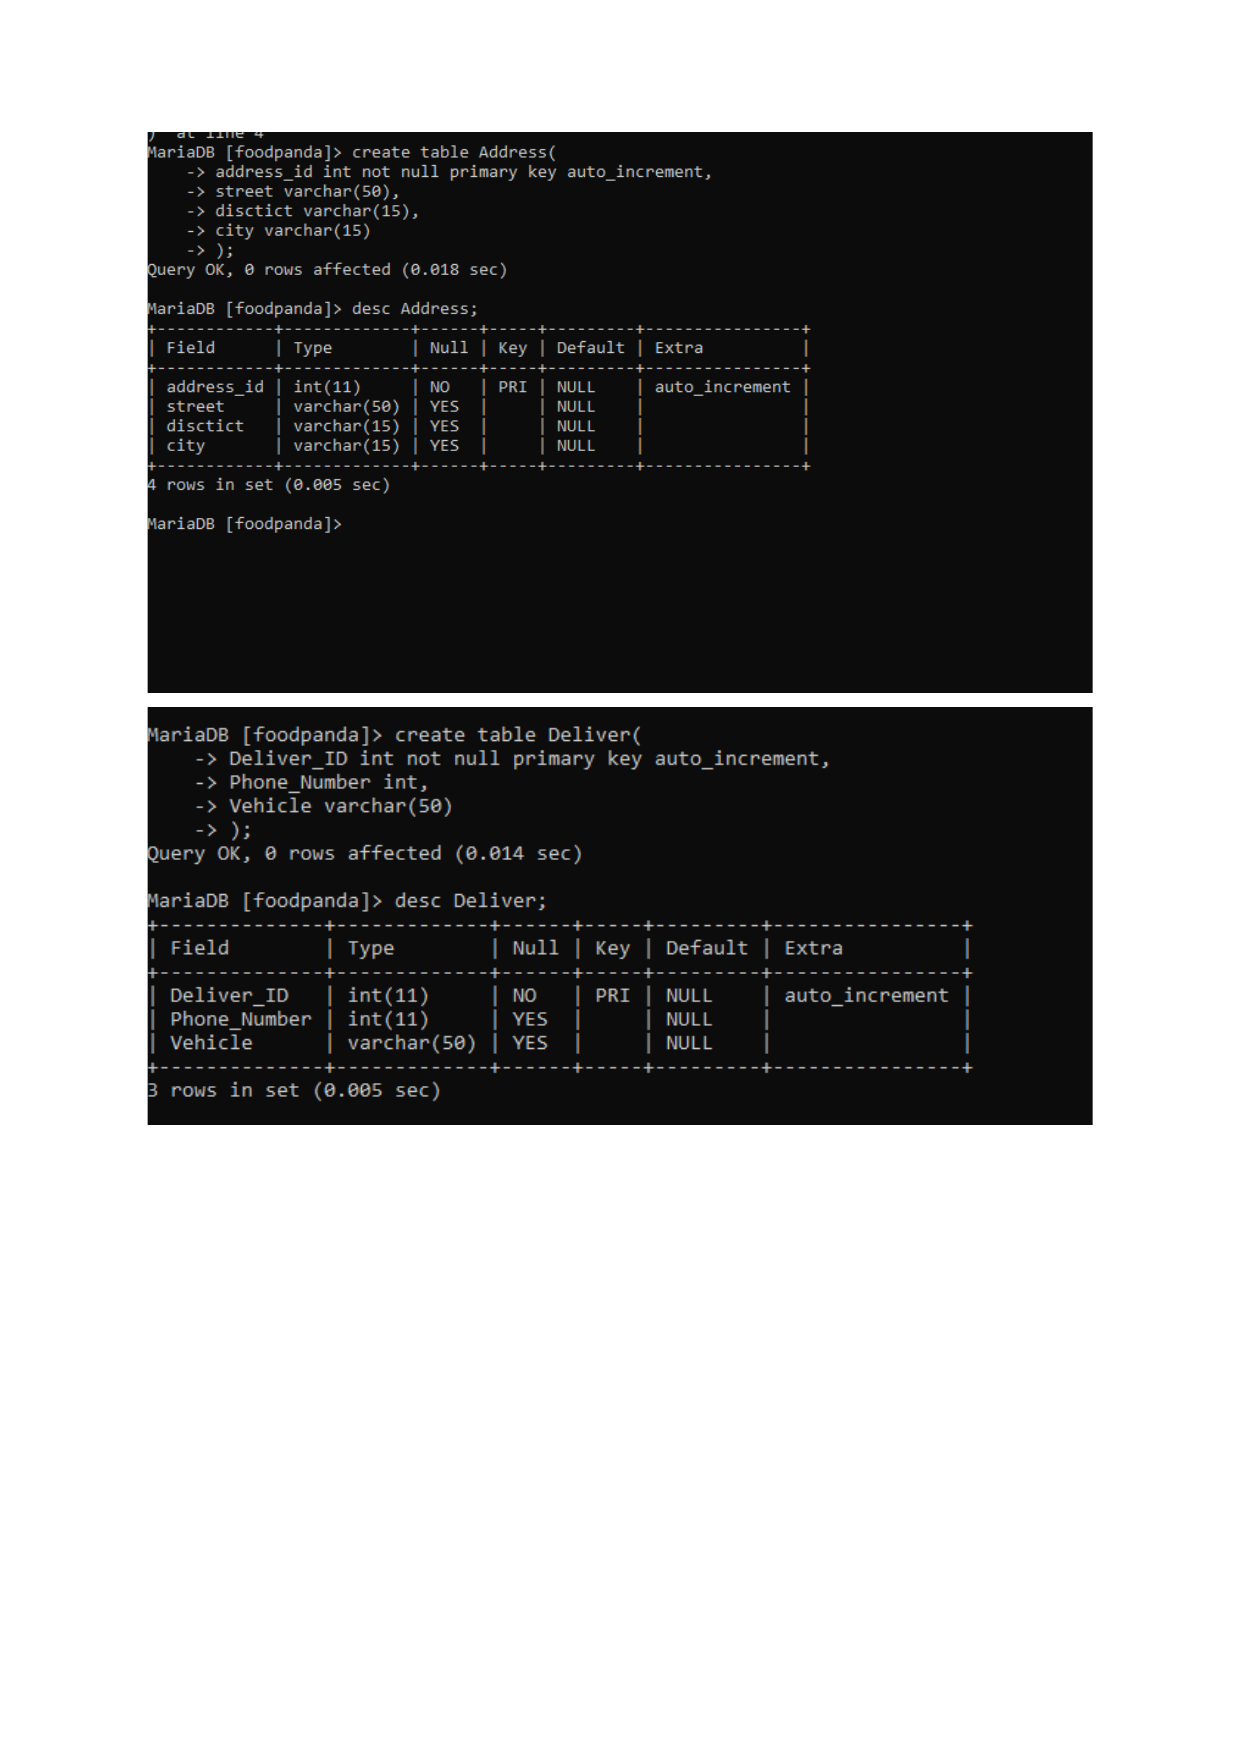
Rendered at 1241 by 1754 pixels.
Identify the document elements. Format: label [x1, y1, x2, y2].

picture [147, 707, 1093, 1125]
picture [147, 132, 1093, 693]
